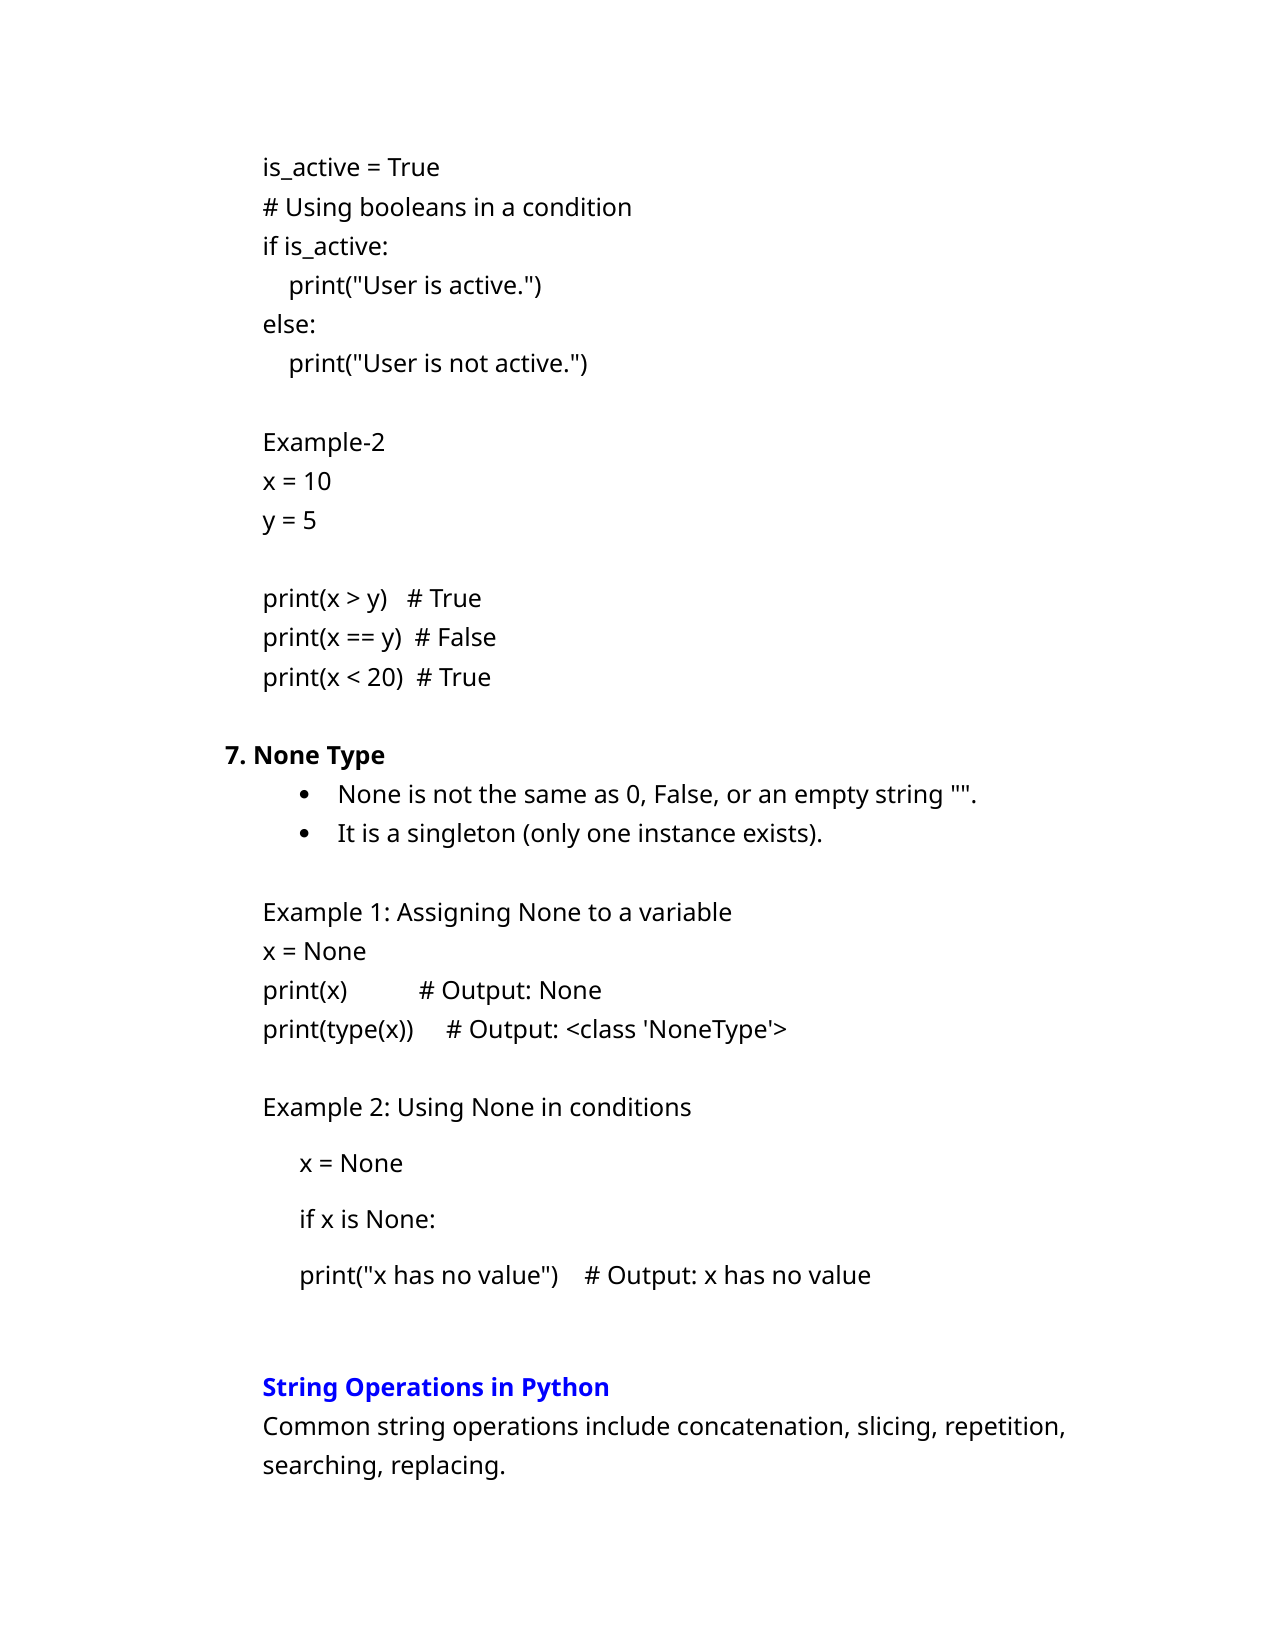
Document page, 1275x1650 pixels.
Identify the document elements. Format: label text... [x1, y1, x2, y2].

list print(x > y) # True [262, 581, 1125, 615]
list print(x == y) # False [262, 620, 1125, 654]
text x = None [150, 1146, 1125, 1180]
list Common string operations include concatenation, slicing, repetition, searching, replacing. [262, 1408, 1125, 1482]
list else: [262, 307, 1125, 341]
list print(x < 20) # True [262, 659, 1125, 693]
list y = 5 [262, 502, 1125, 537]
list print("User is active.") [262, 267, 1125, 302]
list print(x) # Output: None [262, 972, 1125, 1007]
list print("User is not active.") [262, 346, 1125, 380]
list x = 10 [262, 463, 1125, 497]
list 7. None Type [225, 737, 1125, 772]
list String Operations in Python [262, 1369, 1125, 1403]
list Example 1: Assigning None to a variable [262, 894, 1125, 928]
list # Using booleans in a condition [262, 189, 1125, 223]
list is_active = True [262, 150, 1125, 184]
list None is not the same as 0, False, or an empty string "". [300, 777, 1125, 811]
list Example 2: Using None in conditions [262, 1090, 1125, 1124]
text if x is None: [150, 1202, 1125, 1236]
list if is_active: [262, 228, 1125, 262]
text print("x has no value") # Output: x has no value [150, 1257, 1125, 1292]
list x = None [262, 933, 1125, 967]
list Example-2 [262, 424, 1125, 458]
list It is a singleton (only one instance exists). [300, 816, 1125, 850]
list print(type(x)) # Output: <class 'NoneType'> [262, 1012, 1125, 1046]
